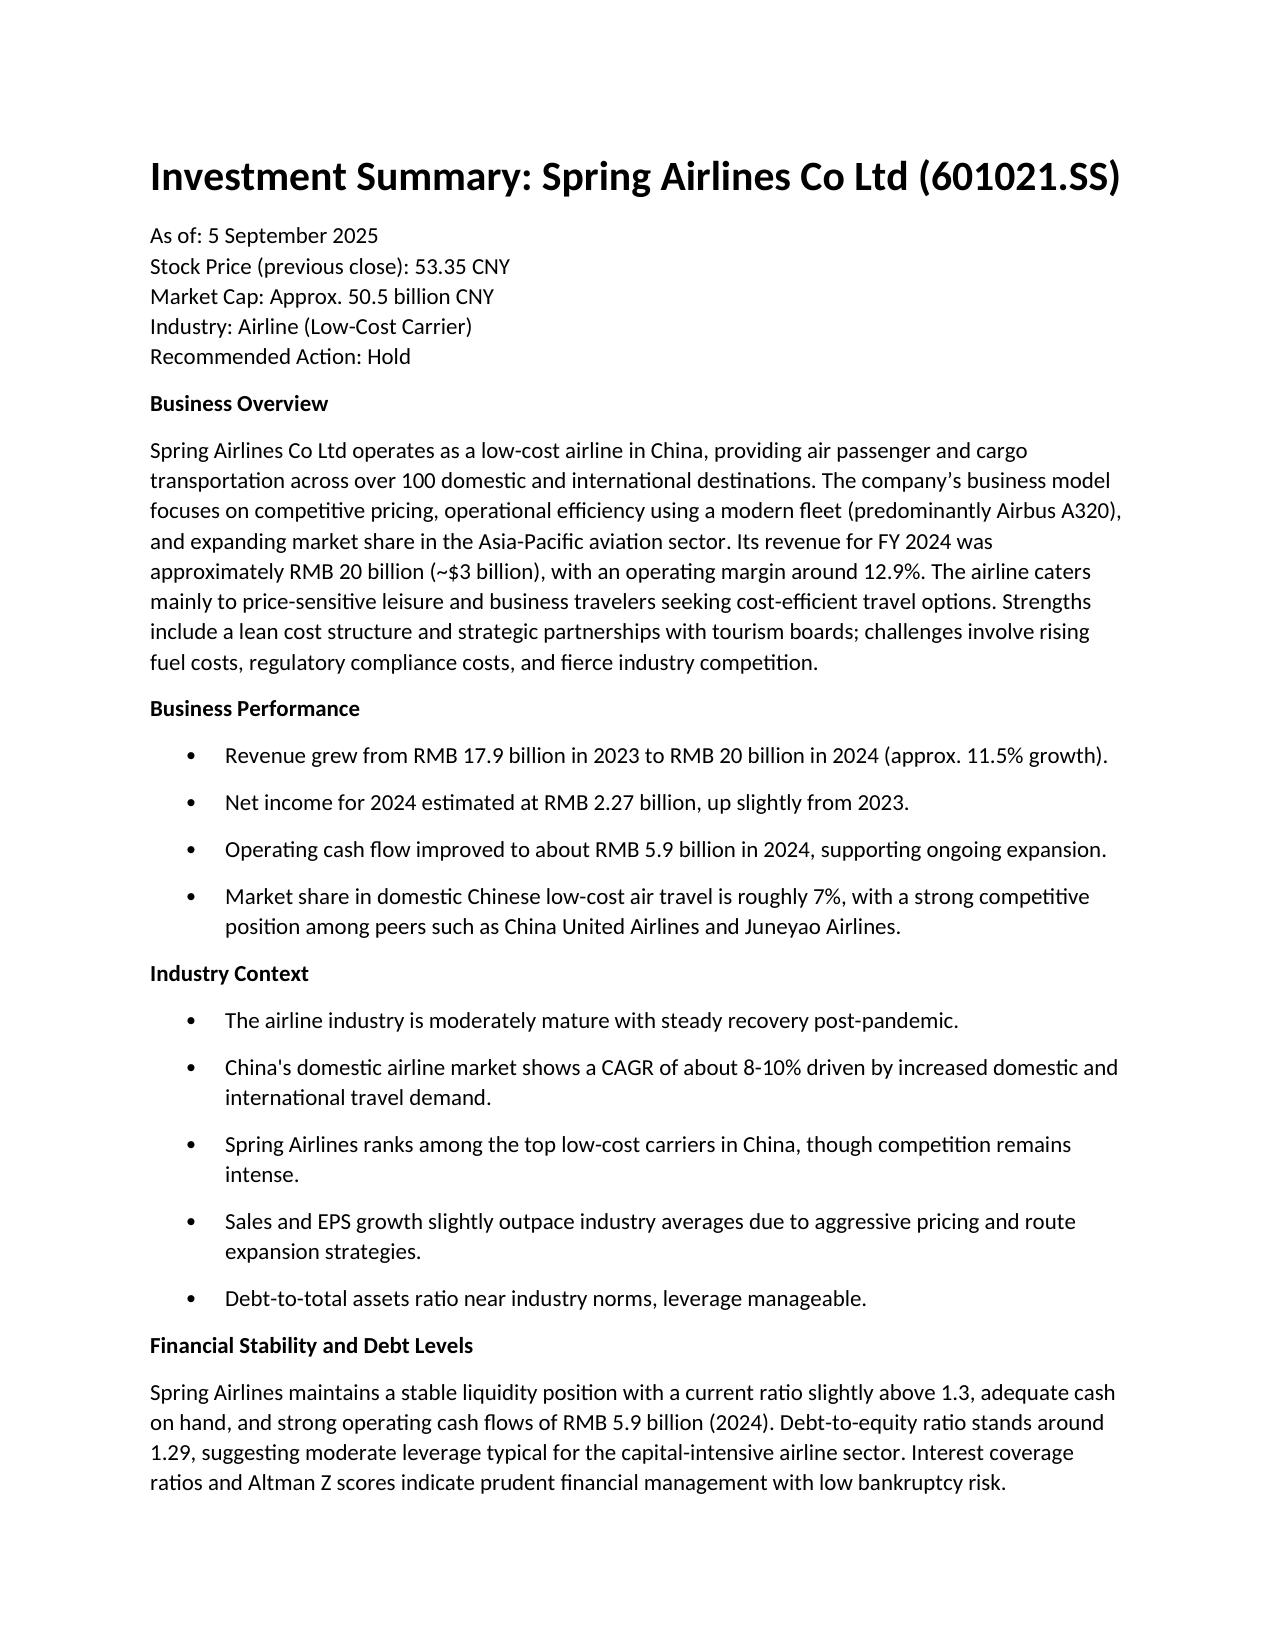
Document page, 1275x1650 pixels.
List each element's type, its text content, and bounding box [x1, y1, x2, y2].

list Sales and EPS growth slightly outpace industry averages due to aggressive pricing and route expansion strategies. [187, 1207, 1125, 1265]
text As of: 5 September 2025 Stock Price (previous close): 53.35 CNY Market Cap: Approx. 50.5 billion CNY Industry: Airline (Low-Cost Carrier) Recommended Action: Hold [150, 222, 1125, 370]
text Spring Airlines Co Ltd operates as a low-cost airline in China, providing air passenger and cargo transportation across over 100 domestic and international destinations. The company’s business model focuses on competitive pricing, operational efficiency using a modern fleet (predominantly Airbus A320), and expanding market share in the Asia-Pacific aviation sector. Its revenue for FY 2024 was approximately RMB 20 billion (~$3 billion), with an operating margin around 12.9%. The airline caters mainly to price-sensitive leisure and business travelers seeking cost-efficient travel options. Strengths include a lean cost structure and strategic partnerships with tourism boards; challenges involve rising fuel costs, regulatory compliance costs, and fierce industry competition. [150, 436, 1125, 676]
list China's domestic airline market shows a CAGR of about 8-10% driven by increased domestic and international travel demand. [187, 1053, 1125, 1111]
list Spring Airlines ranks among the top low-cost carriers in China, though competition remains intense. [187, 1130, 1125, 1188]
text Business Overview [150, 389, 1125, 417]
text Business Performance [150, 694, 1125, 722]
list Operating cash flow improved to about RMB 5.9 billion in 2024, supporting ongoing expansion. [187, 835, 1125, 863]
text Industry Context [150, 959, 1125, 987]
text Financial Stability and Debt Levels [150, 1331, 1125, 1359]
list The airline industry is moderately mature with steady recovery post-pandemic. [187, 1006, 1125, 1034]
list Net income for 2024 estimated at RMB 2.27 billion, up slightly from 2023. [187, 788, 1125, 816]
list Debt-to-total assets ratio near industry norms, leverage manageable. [187, 1284, 1125, 1312]
text Spring Airlines maintains a stable liquidity position with a current ratio slightly above 1.3, adequate cash on hand, and strong operating cash flows of RMB 5.9 billion (2024). Debt-to-equity ratio stands around 1.29, suggesting moderate leverage typical for the capital-intensive airline sector. Interest coverage ratios and Altman Z scores indicate prudent financial management with low bankruptcy risk. [150, 1378, 1125, 1496]
list Market share in domestic Chinese low-cost air travel is roughly 7%, with a strong competitive position among peers such as China United Airlines and Juneyao Airlines. [187, 882, 1125, 940]
text Investment Summary: Spring Airlines Co Ltd (601021.SS) [150, 150, 1125, 201]
list Revenue grew from RMB 17.9 billion in 2023 to RMB 20 billion in 2024 (approx. 11.5% growth). [187, 741, 1125, 769]
